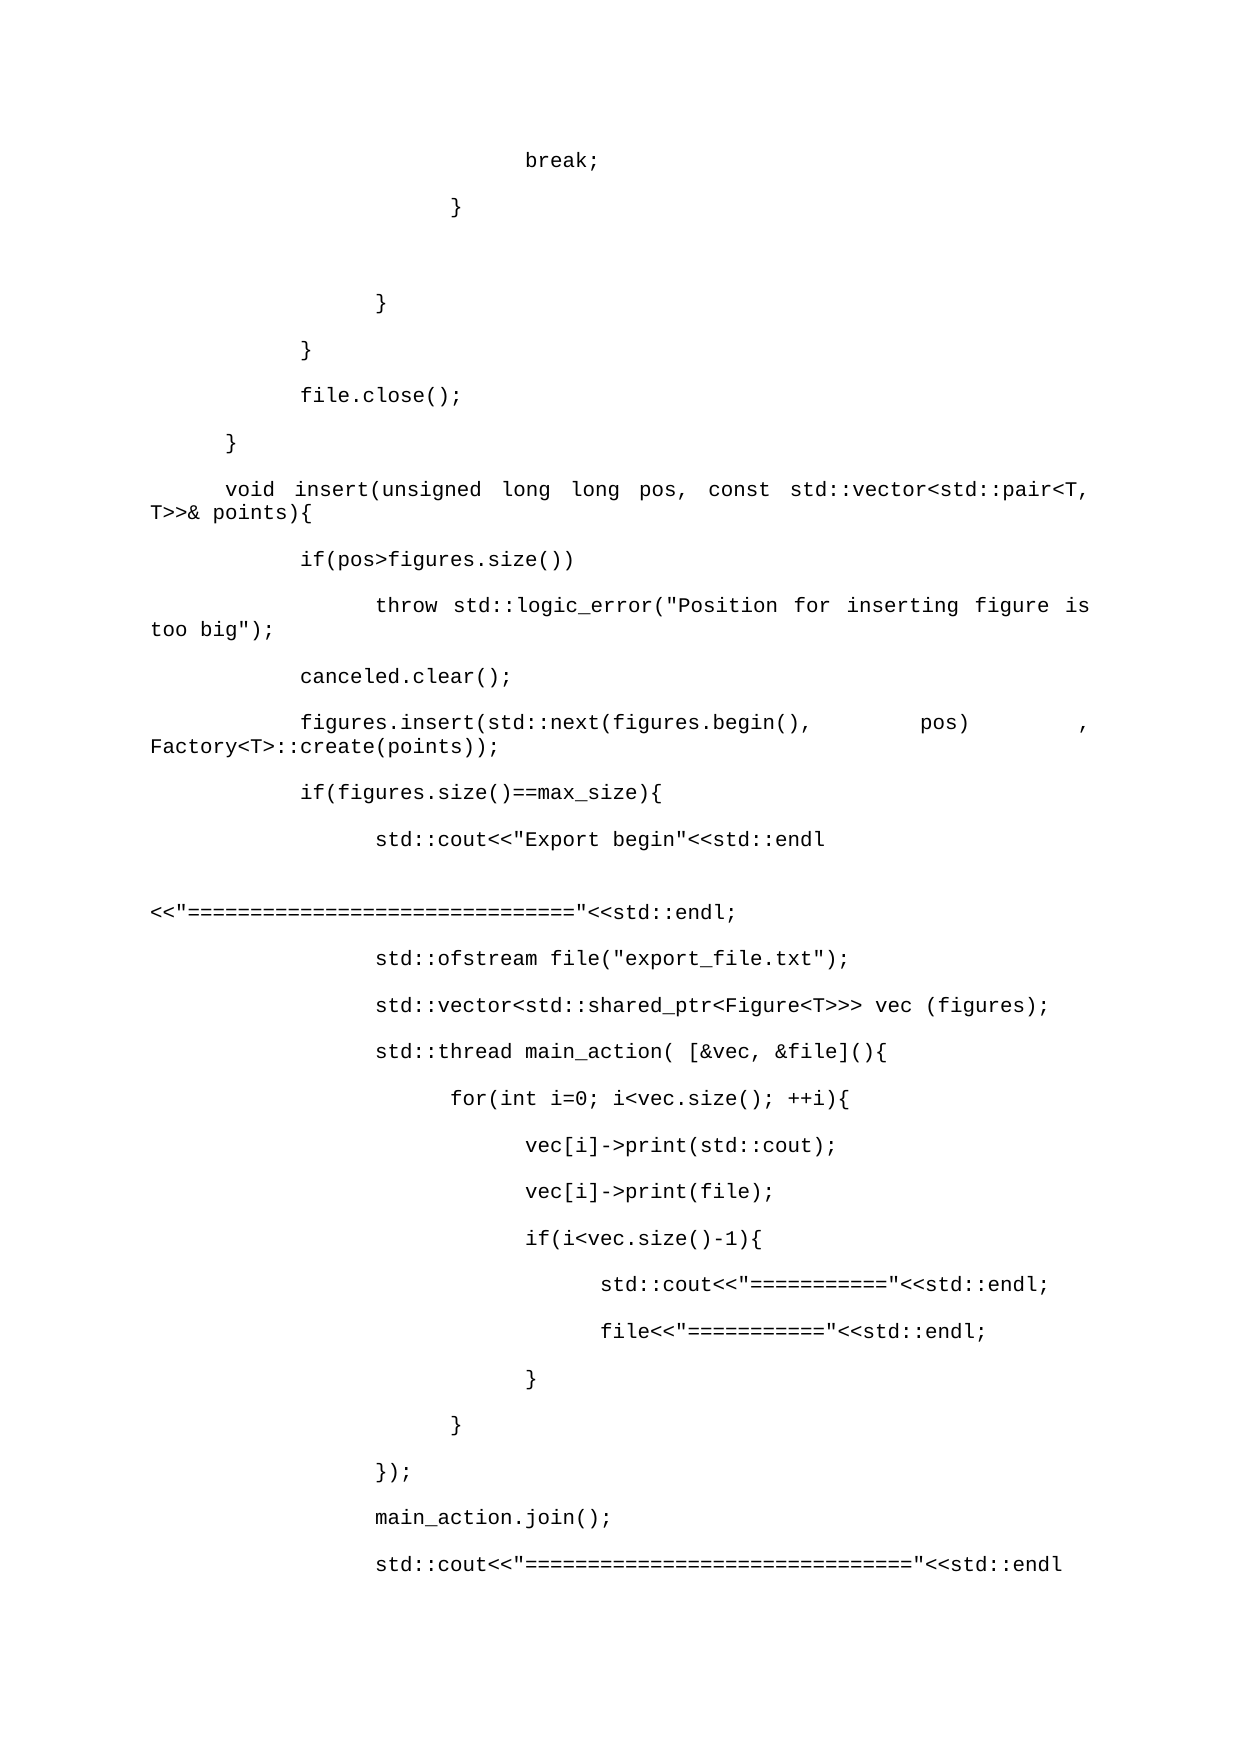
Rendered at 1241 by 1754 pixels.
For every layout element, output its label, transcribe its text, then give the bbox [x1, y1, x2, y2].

text } [150, 339, 1090, 363]
text std::ofstream file("export_file.txt"); [150, 948, 1090, 972]
text } [150, 432, 1090, 456]
text std::cout<<"Export begin"<<std::endl [150, 829, 1090, 853]
text file.close(); [150, 386, 1090, 409]
text if(i<vec.size()-1){ [150, 1228, 1090, 1251]
text std::vector<std::shared_ptr<Figure<T>>> vec (figures); [150, 995, 1090, 1019]
text vec[i]->print(std::cout); [150, 1135, 1090, 1158]
text } [150, 197, 1090, 220]
text if(pos>figures.size()) [150, 549, 1090, 572]
text main_action.join(); [150, 1507, 1090, 1531]
text } [150, 1414, 1090, 1438]
text std::cout<<"==============================="<<std::endl [150, 1554, 1090, 1577]
text <<"==============================="<<std::endl; [150, 876, 1090, 926]
text void insert(unsigned long long pos, const std::vector<std::pair<T, T>>& points){ [150, 479, 1090, 526]
text std::thread main_action( [&vec, &file](){ [150, 1042, 1090, 1065]
text if(figures.size()==max_size){ [150, 782, 1090, 806]
text } [150, 292, 1090, 316]
text vec[i]->print(file); [150, 1181, 1090, 1205]
text figures.insert(std::next(figures.begin(), pos) , Factory<T>::create(points)); [150, 712, 1090, 759]
text break; [150, 150, 1090, 174]
text for(int i=0; i<vec.size(); ++i){ [150, 1088, 1090, 1112]
text file<<"==========="<<std::endl; [150, 1321, 1090, 1344]
text canceled.clear(); [150, 666, 1090, 689]
text std::cout<<"==========="<<std::endl; [150, 1274, 1090, 1298]
text throw std::logic_error("Position for inserting figure is too big"); [150, 595, 1090, 643]
text } [150, 1367, 1090, 1391]
text }); [150, 1461, 1090, 1484]
